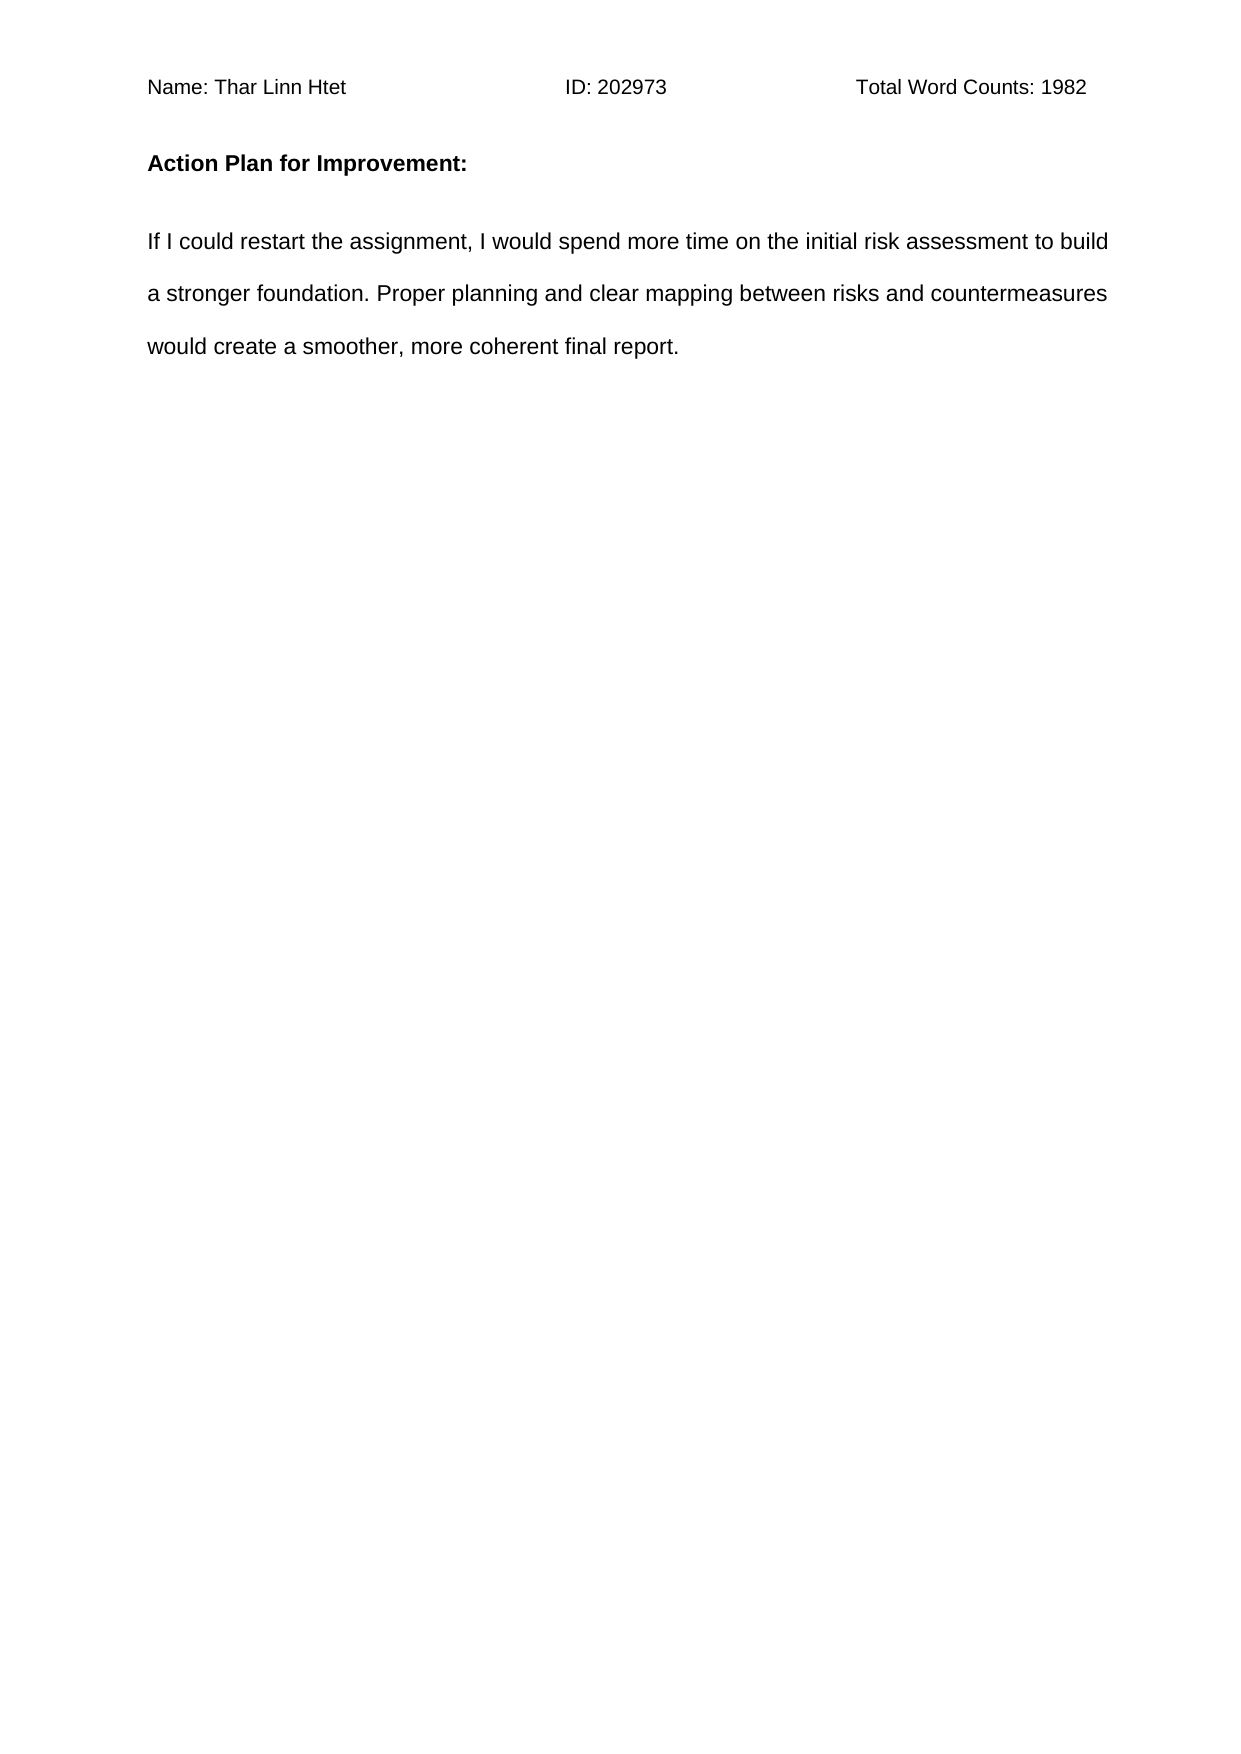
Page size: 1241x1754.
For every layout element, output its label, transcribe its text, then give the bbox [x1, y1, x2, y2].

text If I could restart the assignment, I would spend more time on the initial risk assessment to build a stronger foundation. Proper planning and clear mapping between risks and countermeasures would create a smoother, more coherent final report. [147, 228, 1123, 359]
text Action Plan for Improvement: [147, 150, 1123, 176]
